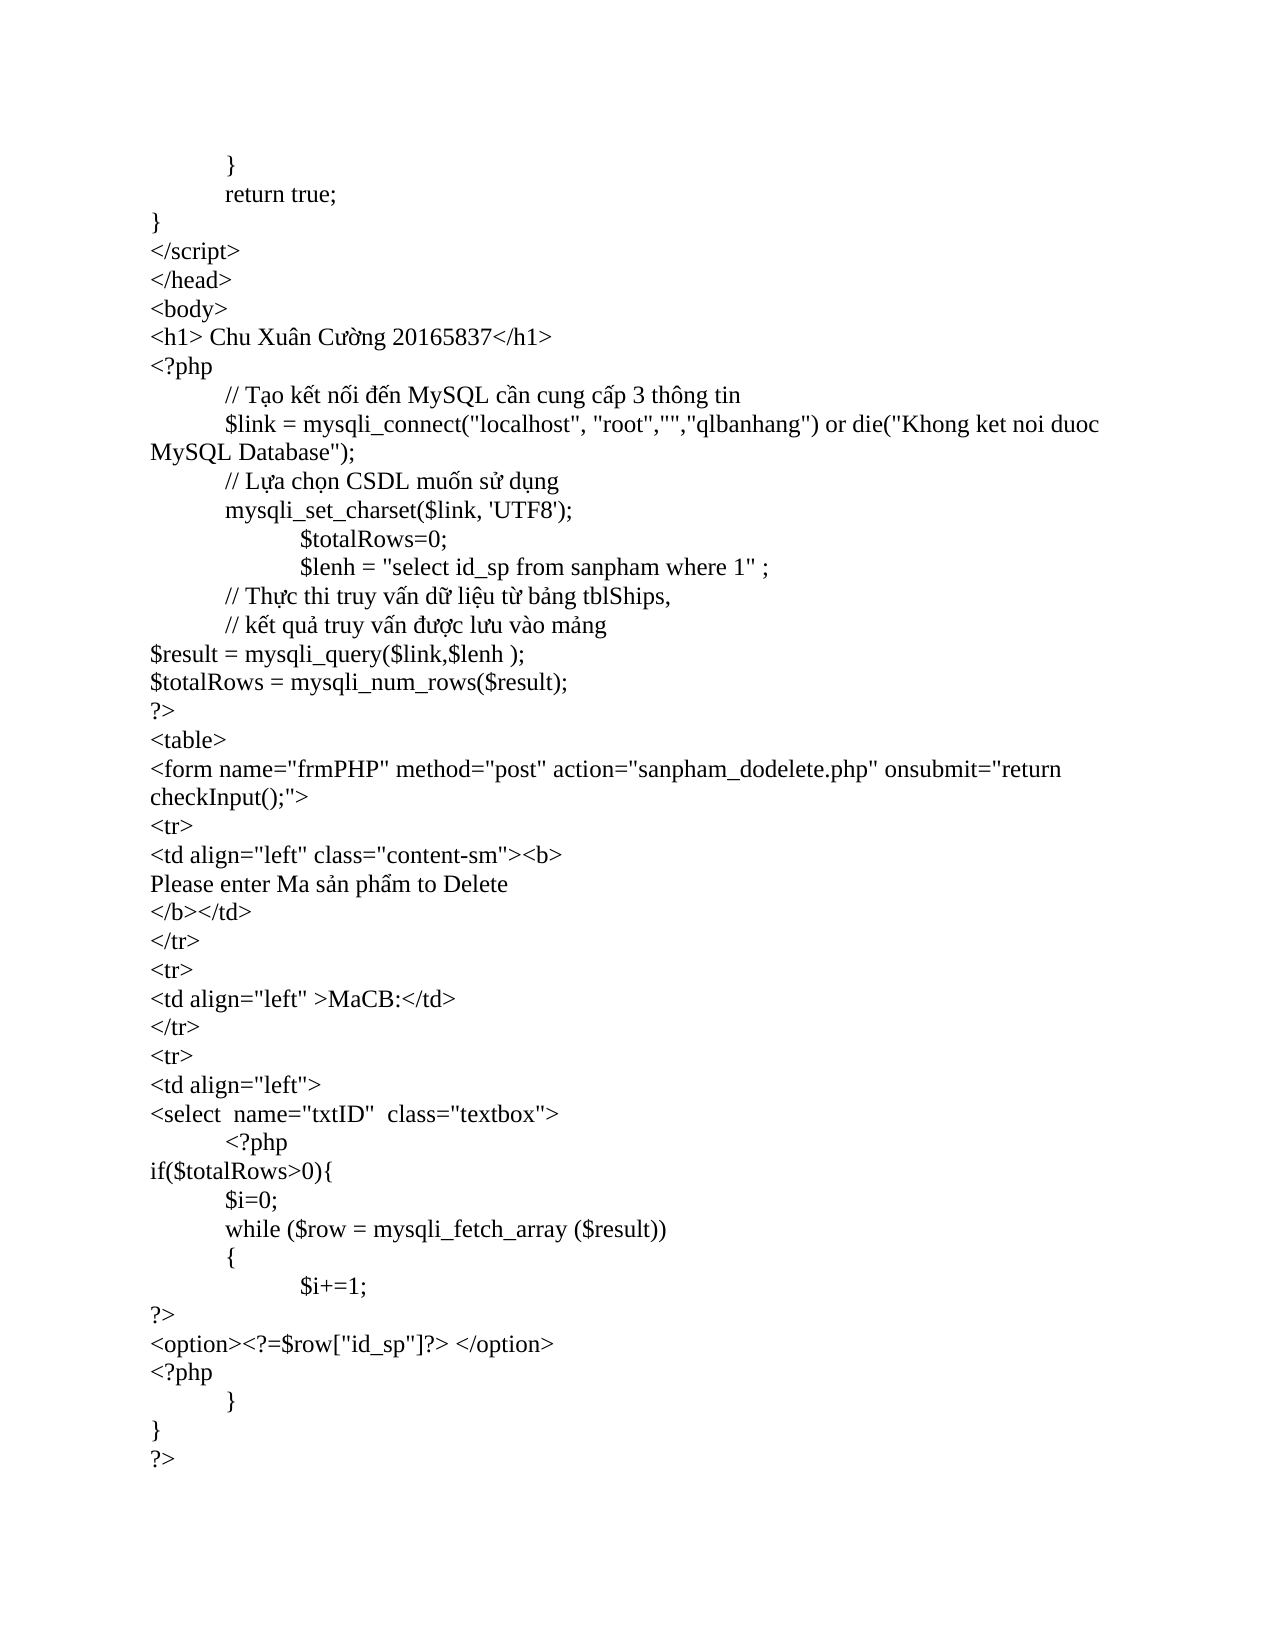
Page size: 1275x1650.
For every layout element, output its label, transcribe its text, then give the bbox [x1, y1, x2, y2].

text $totalRows = mysqli_num_rows($result); [150, 667, 1125, 696]
text if($totalRows>0){ [150, 1156, 1125, 1185]
text // Thực thi truy vấn dữ liệu từ bảng tblShips, [150, 581, 1125, 610]
text <?php [150, 1127, 1125, 1156]
text ?> [150, 1444, 1125, 1472]
text } [150, 1415, 1125, 1444]
text <option><?=$row["id_sp"]?> </option> [150, 1329, 1125, 1357]
text // Lựa chọn CSDL muốn sử dụng [150, 466, 1125, 495]
text <td align="left" class="content-sm"><b> [150, 840, 1125, 869]
text // Tạo kết nối đến MySQL cần cung cấp 3 thông tin [150, 380, 1125, 409]
text </b></td> [150, 897, 1125, 926]
text <tr> [150, 811, 1125, 840]
text <h1> Chu Xuân Cường 20165837</h1> [150, 322, 1125, 351]
text ?> [150, 696, 1125, 725]
text </tr> [150, 926, 1125, 955]
text mysqli_set_charset($link, 'UTF8'); [150, 495, 1125, 524]
text <form name="frmPHP" method="post" action="sanpham_dodelete.php" onsubmit="return checkInput();"> [150, 754, 1125, 811]
text } [150, 150, 1125, 179]
text $lenh = "select id_sp from sanpham where 1" ; [150, 552, 1125, 581]
text $i+=1; [150, 1271, 1125, 1300]
text $i=0; [150, 1185, 1125, 1214]
text </head> [150, 265, 1125, 294]
text } [150, 207, 1125, 236]
text <td align="left"> [150, 1070, 1125, 1099]
text $link = mysqli_connect("localhost", "root","","qlbanhang") or die("Khong ket noi duoc MySQL Database"); [150, 409, 1125, 466]
text ?> [150, 1300, 1125, 1329]
text <tr> [150, 1041, 1125, 1070]
text $totalRows=0; [150, 524, 1125, 552]
text $result = mysqli_query($link,$lenh ); [150, 639, 1125, 667]
text <table> [150, 725, 1125, 754]
text <?php [150, 351, 1125, 380]
text Please enter Ma sản phẩm to Delete [150, 869, 1125, 897]
text return true; [150, 179, 1125, 207]
text // kết quả truy vấn được lưu vào mảng [150, 610, 1125, 639]
text <?php [150, 1357, 1125, 1386]
text <body> [150, 294, 1125, 322]
text <td align="left" >MaCB:</td> [150, 984, 1125, 1012]
text { [150, 1242, 1125, 1271]
text } [150, 1386, 1125, 1415]
text </script> [150, 236, 1125, 265]
text <select name="txtID" class="textbox"> [150, 1099, 1125, 1127]
text while ($row = mysqli_fetch_array ($result)) [150, 1214, 1125, 1242]
text <tr> [150, 955, 1125, 984]
text </tr> [150, 1012, 1125, 1041]
